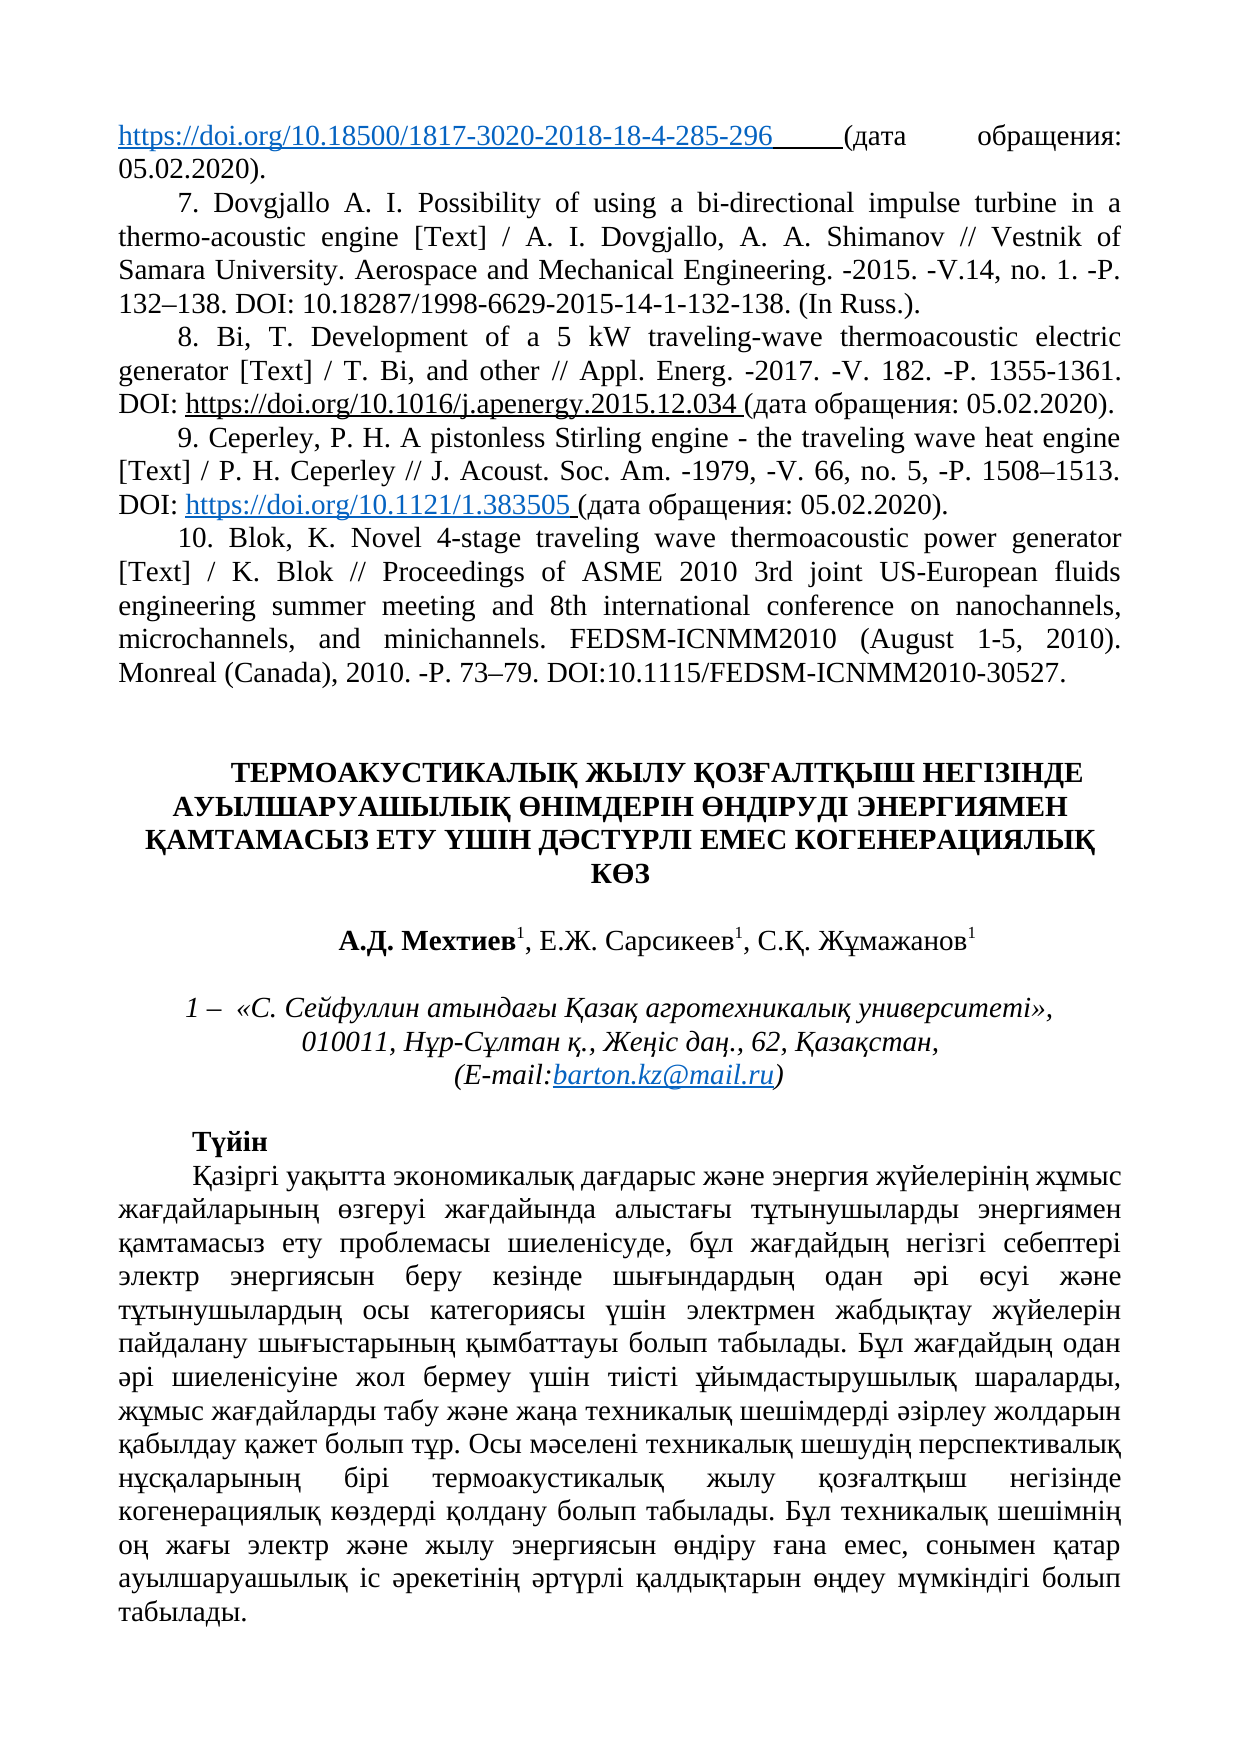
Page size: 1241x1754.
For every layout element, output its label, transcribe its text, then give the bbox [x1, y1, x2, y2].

text 7. Dovgjallo A. I. Possibility of using a bi-directional impulse turbine in a thermo-acoustic engine [Теxt] / A. I. Dovgjallo, A. A. Shimanov // Vestnik of Samara University. Aerospace and Mechanical Engineering. -2015. -V.14, no. 1. -P. 132–138. DOI: 10.18287/1998-6629-2015-14-1-132-138. (In Russ.). [118, 185, 1122, 319]
text 8. Bi, T. Development of a 5 kW traveling-wave thermoacoustic electric generator [Теxt] / T. Bi, and other // Appl. Energ. -2017. -V. 182. -P. 1355-1361. DOI: https://doi.org/10.1016/j.apenergy.2015.12.034 (дата обращения: 05.02.2020). [118, 319, 1122, 420]
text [118, 118, 1122, 185]
text 010011, Нұр-Сұлтан қ., Жеңіс даң., 62, Қазақстан, [118, 1024, 1122, 1057]
text Түйін [118, 1124, 1122, 1158]
text Қазіргі уақытта экономикалық дағдарыс және энергия жүйелерінің жұмыс жағдайларының өзгеруі жағдайында алыстағы тұтынушыларды энергиямен қамтамасыз ету проблемасы шиеленісуде, бұл жағдайдың негізгі себептері электр энергиясын беру кезінде шығындардың одан әрі өсуі және тұтынушылардың осы категориясы үшін электрмен жабдықтау жүйелерін пайдалану шығыстарының қымбаттауы болып табылады. Бұл жағдайдың одан әрі шиеленісуіне жол бермеу үшін тиісті ұйымдастырушылық шараларды, жұмыс жағдайларды табу және жаңа техникалық шешімдерді әзірлеу жолдарын қабылдау қажет болып тұр. Осы мәселені техникалық шешудің перспективалық нұсқаларының бірі термоакустикалық жылу қозғалтқыш негізінде когенерациялық көздерді қолдану болып табылады. Бұл техникалық шешімнің оң жағы электр және жылу энергиясын өндіру ғана емес, сонымен қатар ауылшаруашылық іс әрекетінің әртүрлі қалдықтарын өңдеу мүмкіндігі болып табылады. [118, 1158, 1122, 1627]
text 9. Ceperley, P. H. A pistonless Stirling engine - the traveling wave heat engine [Теxt] / P. H. Ceperley // J. Acoust. Soc. Am. -1979, -V. 66, no. 5, -P. 1508–1513. DOI: https://doi.org/10.1121/1.383505 (дата обращения: 05.02.2020). [118, 420, 1122, 521]
text 1 – «С. Сейфуллин атындағы Қазақ агротехникалық университеті», [118, 990, 1122, 1024]
text ТЕРМОАКУСТИКАЛЫҚ ЖЫЛУ ҚОЗҒАЛТҚЫШ НЕГІЗІНДЕ АУЫЛШАРУАШЫЛЫҚ ӨНІМДЕРІН ӨНДІРУДІ ЭНЕРГИЯМЕН ҚАМТАМАСЫЗ ЕТУ ҮШІН ДӘСТҮРЛІ ЕМЕС КОГЕНЕРАЦИЯЛЫҚ КӨЗ [118, 755, 1122, 889]
text (E-mail:barton.kz@mail.ru) [118, 1057, 1122, 1091]
text А.Д. Мехтиев1, Е.Ж. Сарсикеев1, С.Қ. Жұмажанов1 [118, 923, 1122, 957]
text 10. Blok, K. Novel 4-stage traveling wave thermoacoustic power generator [Теxt] / K. Blok // Proceedings of ASME 2010 3rd joint US-European fluids engineering summer meeting and 8th international conference on nanochannels, microchannels, and minichannels. FEDSM-ICNMM2010 (August 1-5, 2010). Monreal (Canada), 2010. -P. 73–79. DOI:10.1115/FEDSM-ICNMM2010-30527. [118, 521, 1122, 688]
